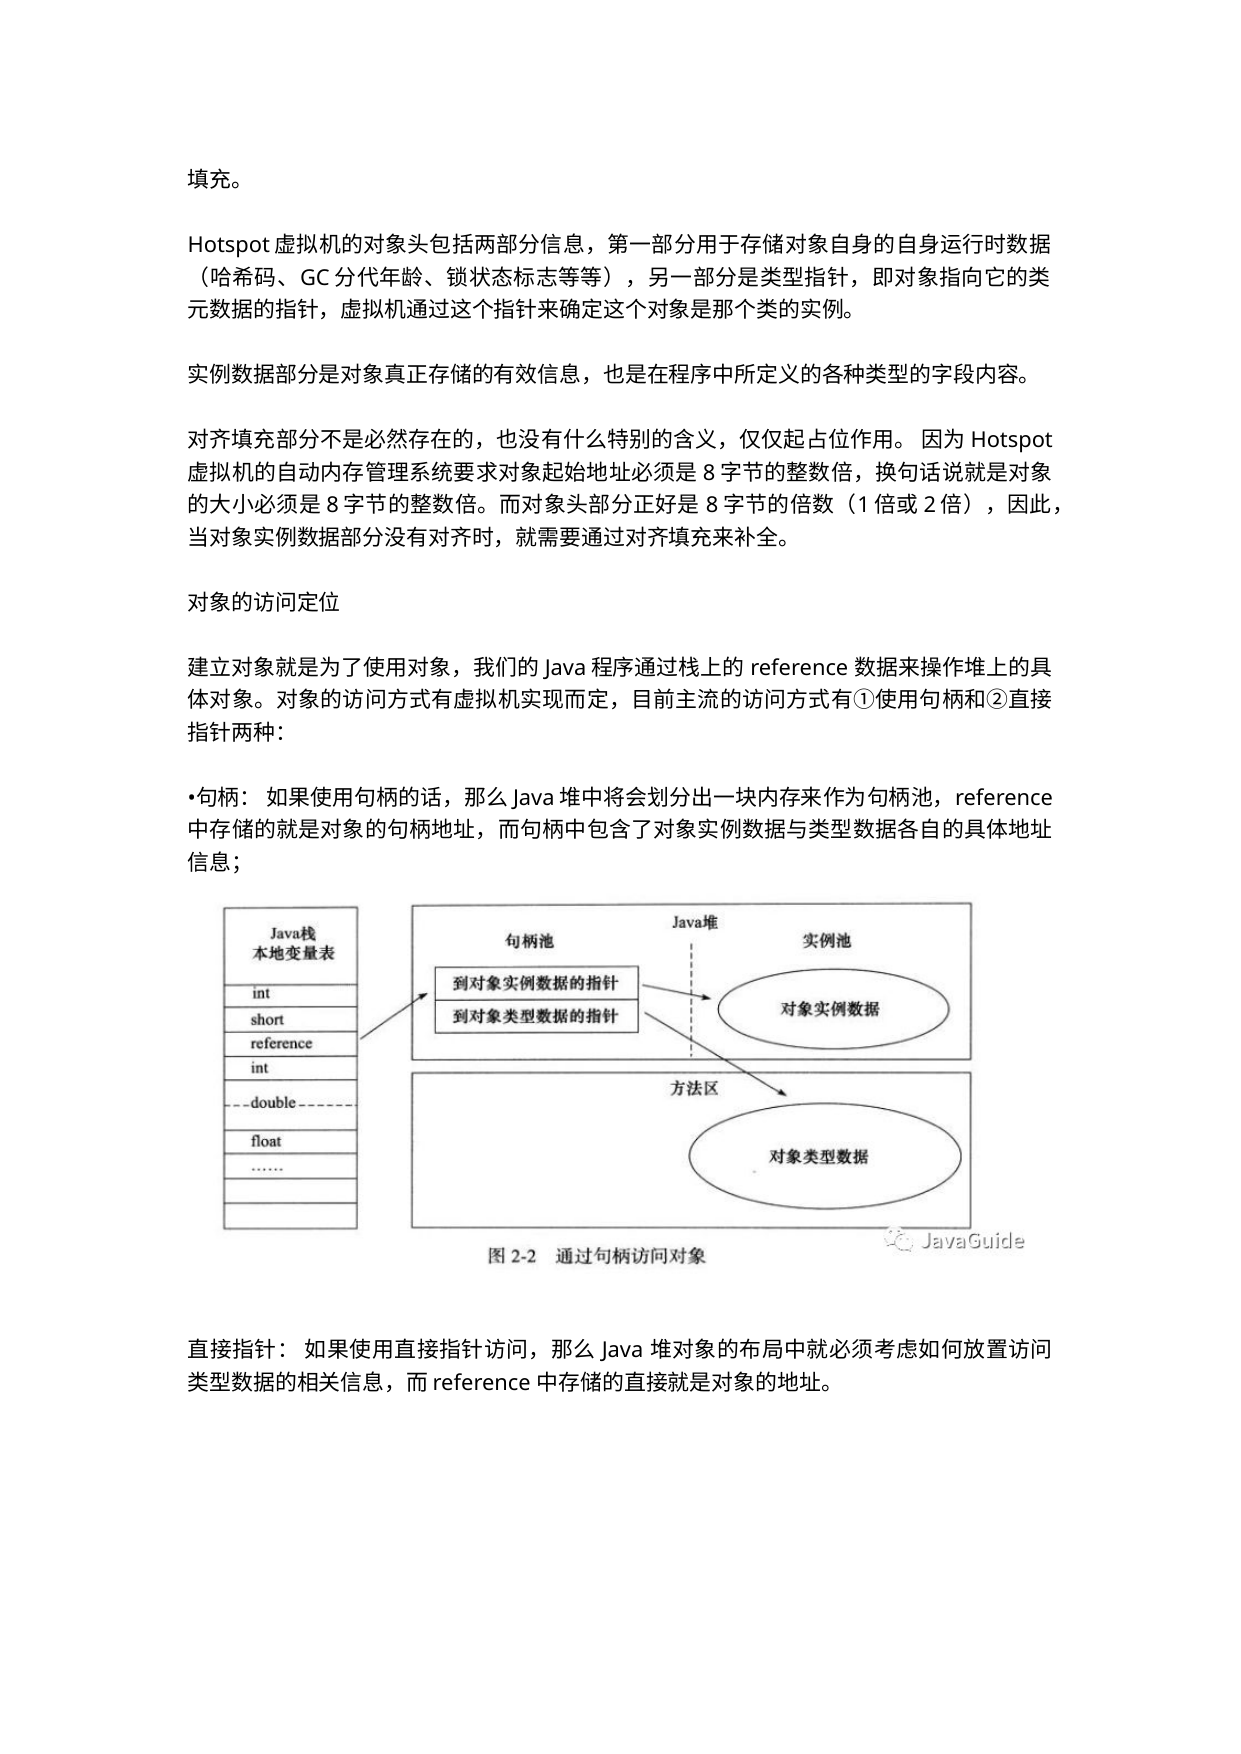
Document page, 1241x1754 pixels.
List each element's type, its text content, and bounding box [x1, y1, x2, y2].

text 在 Hotspot 虚拟机中，对象在内存中的布局可以分为3块区域：对象头、实例数据和对齐填充。 [187, 162, 1053, 194]
text •句柄： 如果使用句柄的话，那么Java堆中将会划分出一块内存来作为句柄池，reference 中存储的就是对象的句柄地址，而句柄中包含了对象实例数据与类型数据各自的具体地址信息； [187, 779, 1053, 877]
text 对齐填充部分不是必然存在的，也没有什么特别的含义，仅仅起占位作用。 因为Hotspot虚拟机的自动内存管理系统要求对象起始地址必须是8字节的整数倍，换句话说就是对象的大小必须是8字节的整数倍。而对象头部分正好是8字节的倍数（1倍或2倍），因此，当对象实例数据部分没有对齐时，就需要通过对齐填充来补全。 [187, 422, 1053, 552]
text 实例数据部分是对象真正存储的有效信息，也是在程序中所定义的各种类型的字段内容。 [187, 357, 1053, 389]
picture [187, 877, 1053, 1276]
text 建立对象就是为了使用对象，我们的Java程序通过栈上的 reference 数据来操作堆上的具体对象。对象的访问方式有虚拟机实现而定，目前主流的访问方式有①使用句柄和②直接指针两种： [187, 649, 1053, 747]
text Hotspot虚拟机的对象头包括两部分信息，第一部分用于存储对象自身的自身运行时数据（哈希码、GC分代年龄、锁状态标志等等），另一部分是类型指针，即对象指向它的类元数据的指针，虚拟机通过这个指针来确定这个对象是那个类的实例。 [187, 227, 1053, 324]
text 对象的访问定位 [187, 584, 1053, 617]
text 直接指针： 如果使用直接指针访问，那么 Java 堆对象的布局中就必须考虑如何放置访问类型数据的相关信息，而reference 中存储的直接就是对象的地址。 [187, 1332, 1053, 1397]
